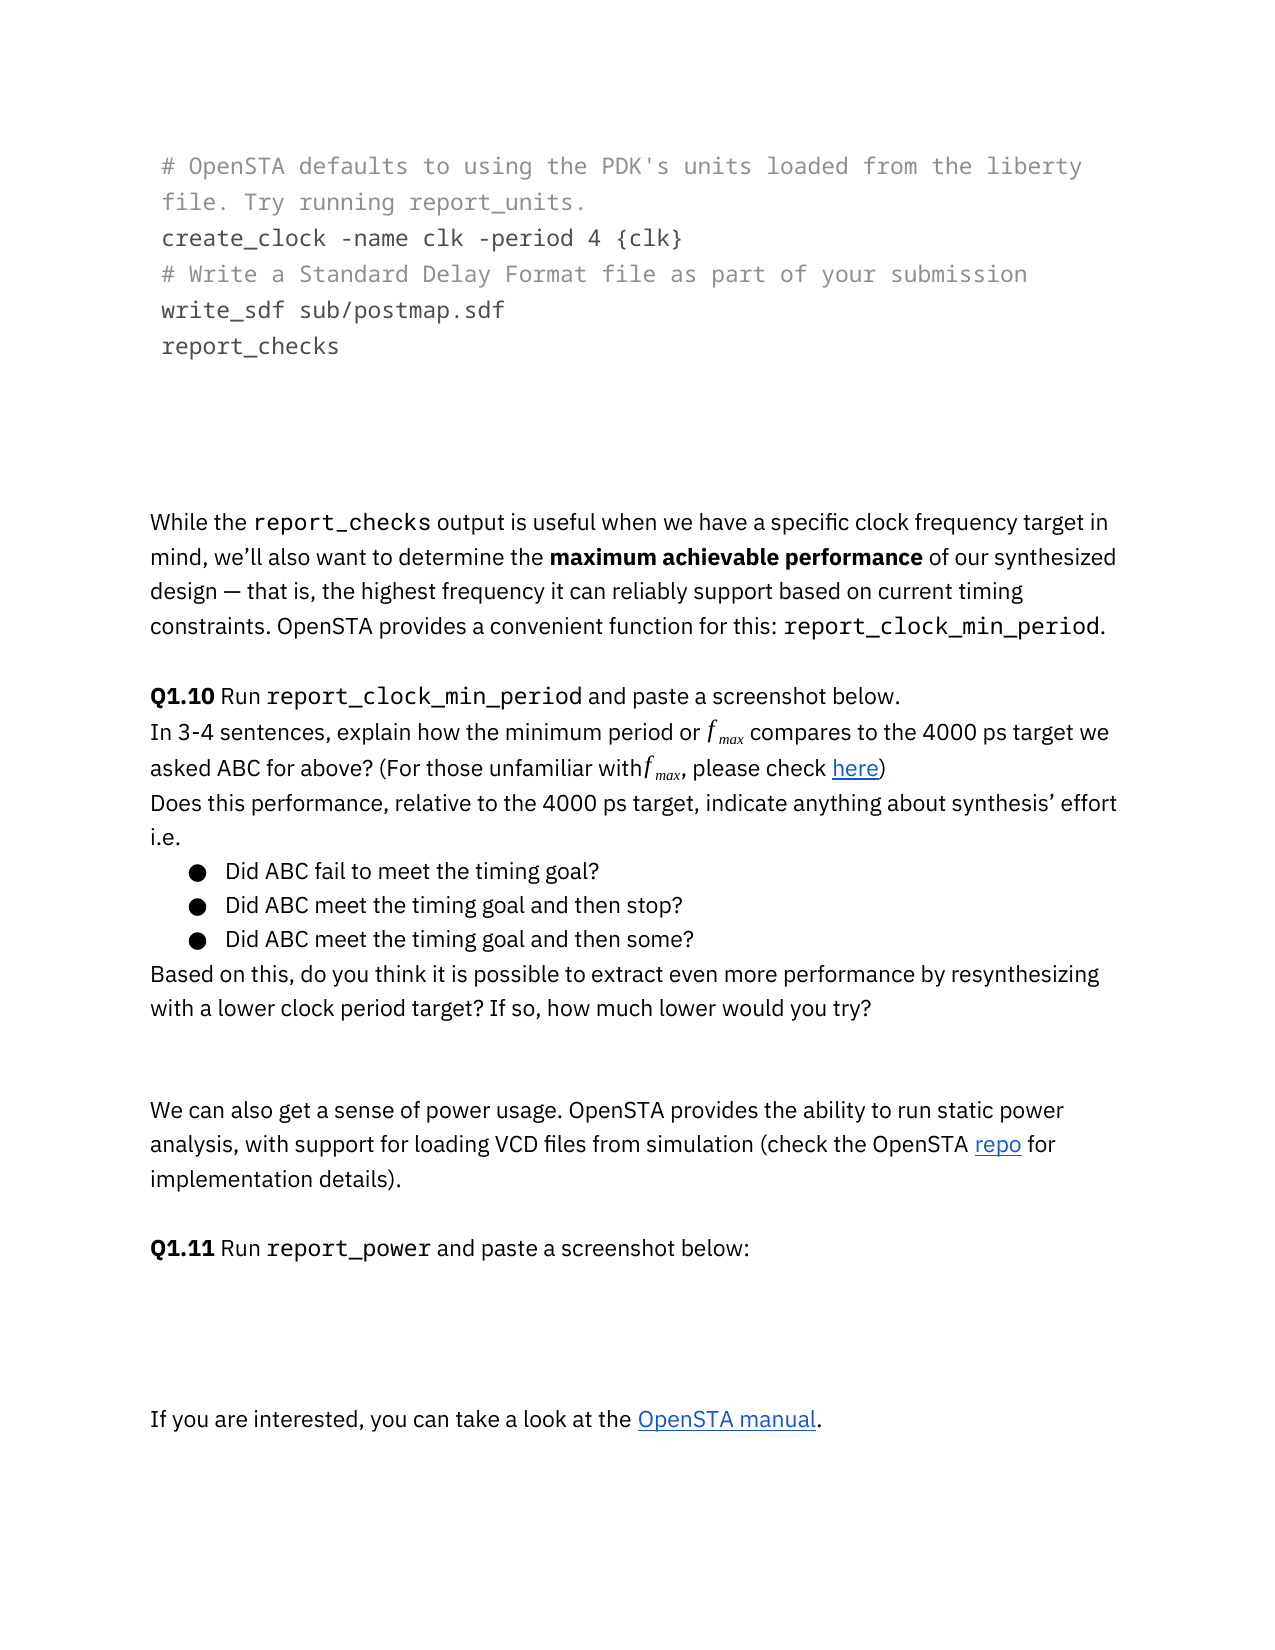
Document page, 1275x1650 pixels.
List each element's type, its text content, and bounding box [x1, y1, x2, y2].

text While the report_checks output is useful when we have a specific clock frequency target in mind, we’ll also want to determine the maximum achievable performance of our synthesized design — that is, the highest frequency it can reliably support based on current timing constraints. OpenSTA provides a convenient function for this: report_clock_min_period. [150, 507, 1125, 641]
list Did ABC meet the timing goal and then stop? [187, 890, 1125, 920]
text We can also get a sense of power usage. OpenSTA provides the ability to run static power analysis, with support for loading VCD files from simulation (check the OpenSTA repo for implementation details). [150, 1095, 1125, 1193]
text Q1.10 Run report_clock_min_period and paste a screenshot below. [150, 680, 1125, 711]
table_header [150, 150, 1125, 365]
text Does this performance, relative to the 4000 ps target, indicate anything about synthesis’ effort i.e. [150, 788, 1125, 852]
text If you are interested, you can take a look at the OpenSTA manual. [150, 1404, 1125, 1434]
text In 3-4 sentences, explain how the minimum period or compares to the 4000 ps target we asked ABC for above? (For those unfamiliar with, please check here) [150, 716, 1125, 783]
list Did ABC meet the timing goal and then some? [187, 924, 1125, 954]
list Did ABC fail to meet the timing goal? [187, 856, 1125, 886]
text Q1.11 Run report_power and paste a screenshot below: [150, 1232, 1125, 1263]
text Based on this, do you think it is possible to extract even more performance by resynthesizing with a lower clock period target? If so, how much lower would you try? [150, 958, 1125, 1022]
